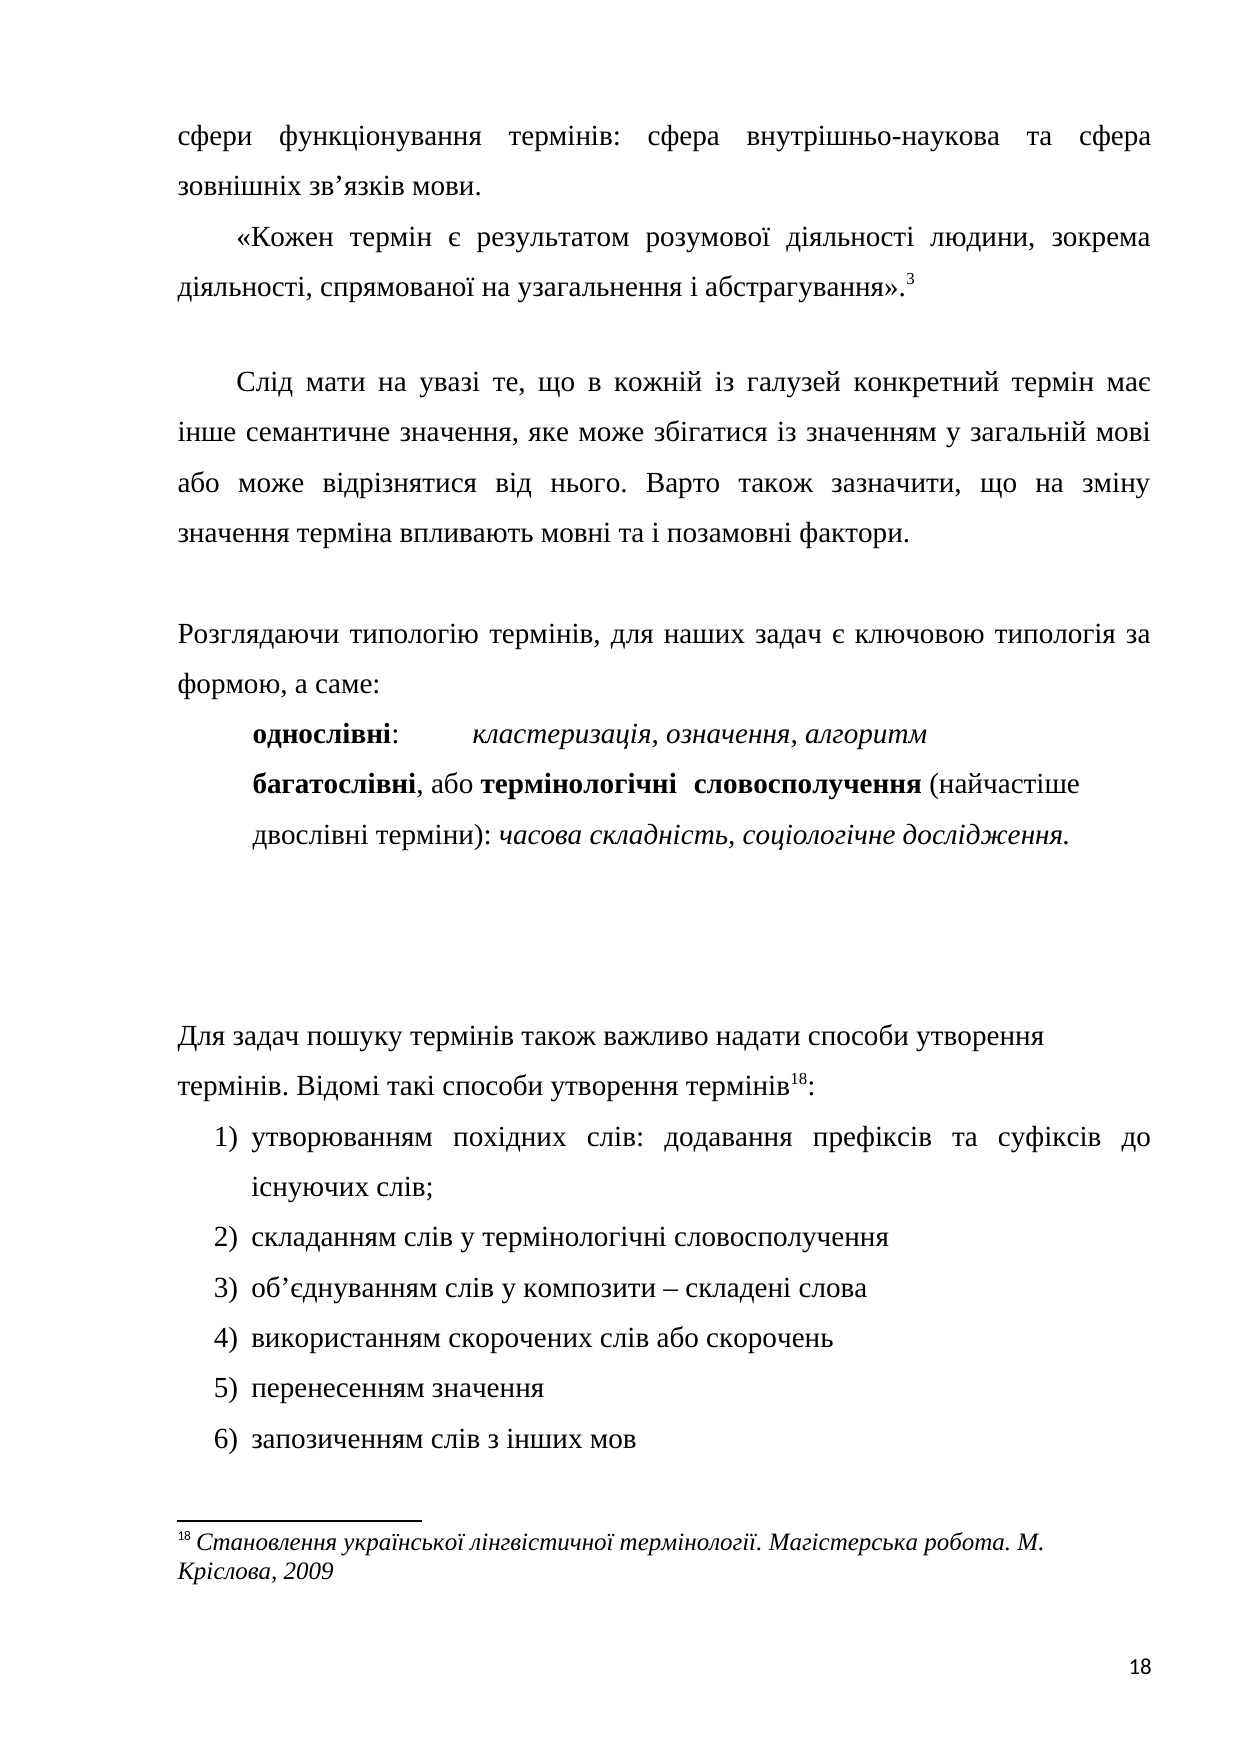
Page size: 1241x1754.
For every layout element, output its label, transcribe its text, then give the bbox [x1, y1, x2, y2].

list Для задач пошуку термінів також важливо надати способи утворення термінів. Відомі такі способи утворення термінів: [177, 1018, 1152, 1102]
text «Кожен термін є результатом розумової діяльності людини, зокрема діяльності, спрямованої на узагальнення і абстрагування».3 [177, 219, 1152, 303]
list запозиченням слів з інших мов [213, 1421, 1152, 1454]
text Розглядаючи типологію термінів, для наших задач є ключовою типологія за формою, а саме: [177, 616, 1152, 699]
list однослівні: кластеризація, означення, алгоритм [252, 716, 1152, 750]
list перенесенням значення [213, 1370, 1152, 1404]
list використанням скорочених слів або скорочень [213, 1320, 1152, 1354]
list складанням слів у термінологічні словосполучення [213, 1219, 1152, 1253]
list об’єднуванням слів у композити – складені слова [213, 1270, 1152, 1303]
list утворюванням похідних слів: додавання префіксів та суфіксів до існуючих слів; [213, 1119, 1152, 1203]
text Слід мати на увазі те, що в кожній із галузей конкретний термін має інше семантичне значення, яке може збігатися із значенням у загальній мові або може відрізнятися від нього. Варто також зазначити, що на зміну значення терміна впливають мовні та і позамовні фактори. [177, 364, 1152, 549]
list багатослівні, або термінологічні словосполучення (найчастіше двослівні терміни): часова складність, соціологічне дослідження. [252, 767, 1152, 851]
